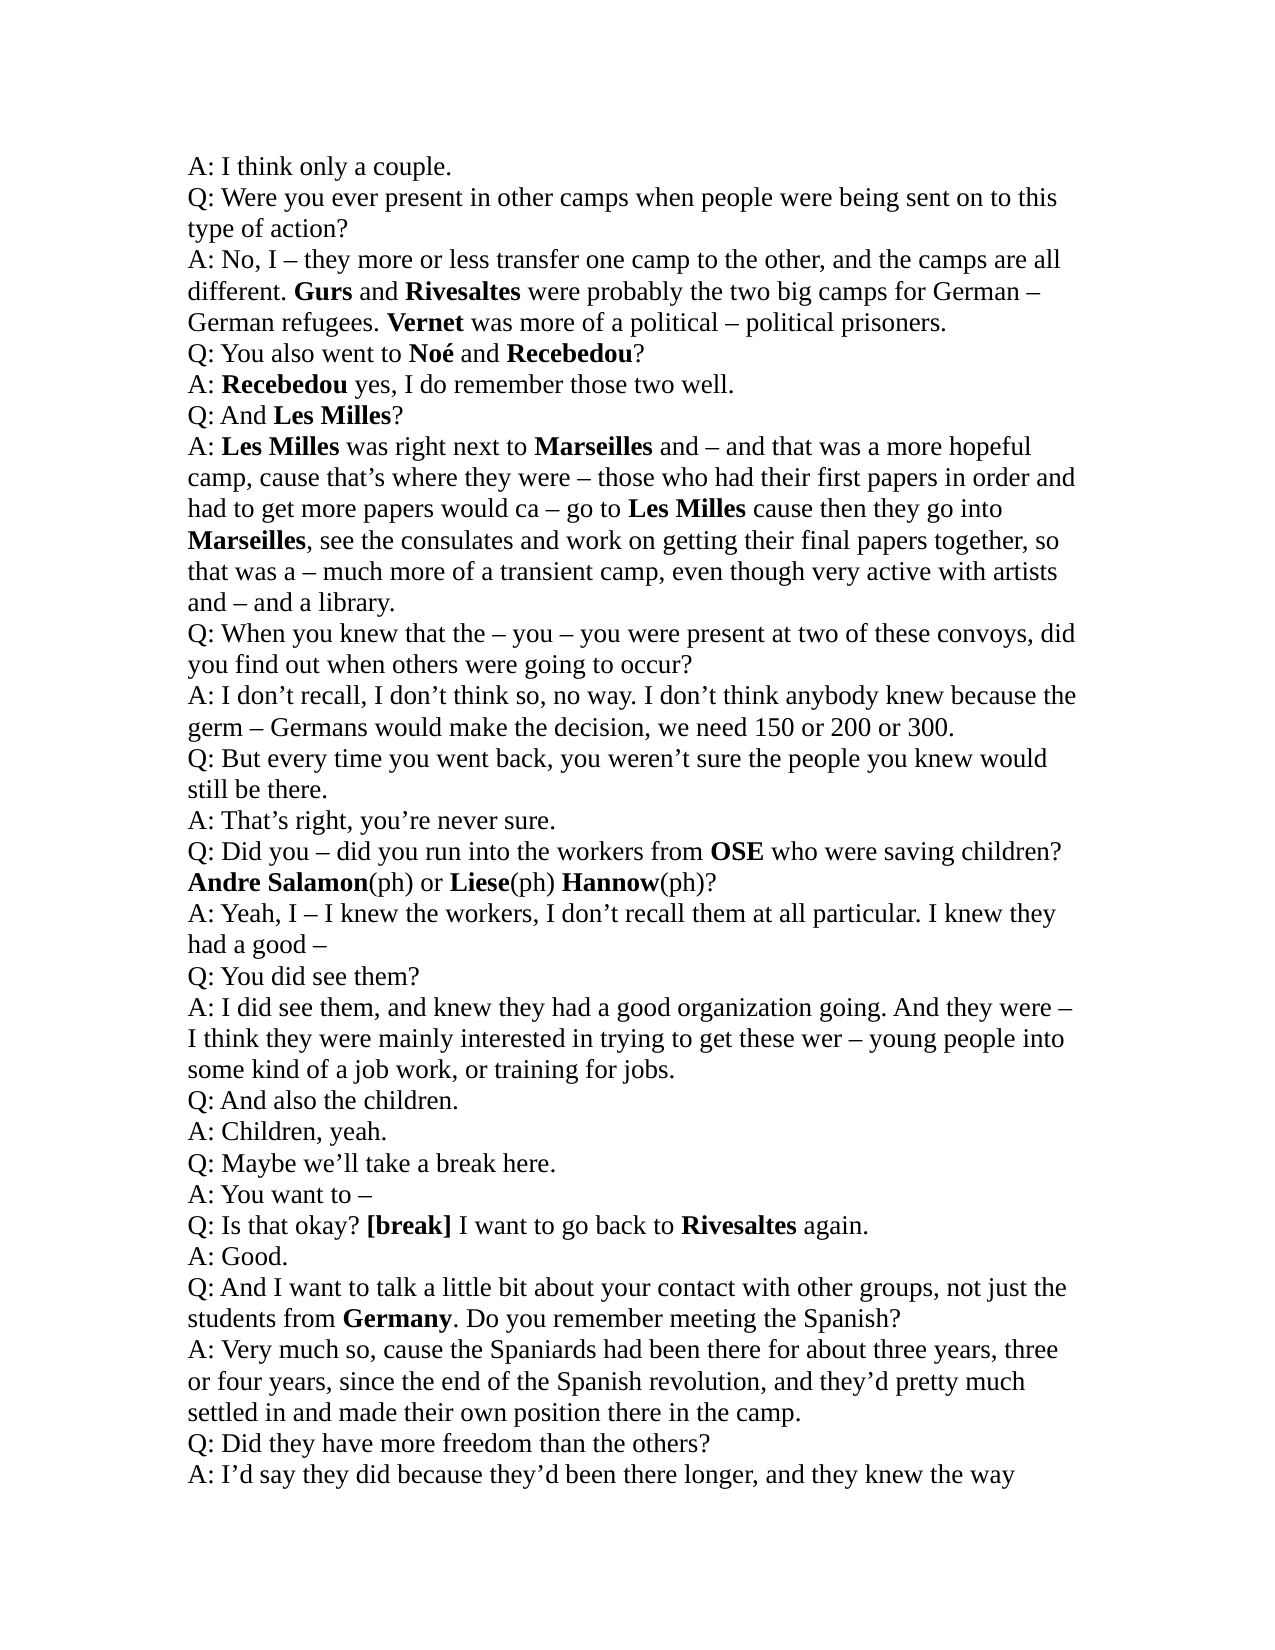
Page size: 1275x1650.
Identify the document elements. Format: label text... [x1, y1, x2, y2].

text Q: And Les Milles? [187, 586, 1087, 617]
text Q: But every time you went back, you weren’t sure the people you knew would still be there. [187, 929, 1087, 991]
text A: No, I – they more or less transfer one camp to the other, and the camps are all different. Gurs and Rivesaltes were probably the two big camps for German – German refugees. Vernet was more of a political – political prisoners. [187, 430, 1087, 524]
text A: Children, yeah. [187, 1302, 1087, 1333]
text A: Recebedou yes, I do remember those two well. [187, 555, 1087, 586]
text Q: You also went to Noé and Recebedou? [187, 524, 1087, 555]
text A: I don’t recall, I don’t think so, no way. I don’t think anybody knew because the germ – Germans would make the decision, we need 150 or 200 or 300. [187, 866, 1087, 929]
text Q: You did see them? [187, 1147, 1087, 1178]
text A: That’s right, you’re never sure. [187, 991, 1087, 1022]
text A: I think only a couple. [187, 337, 1087, 368]
text A: I did see them, and knew they had a good organization going. And they were – I think they were mainly interested in trying to get these wer – young people into some kind of a job work, or training for jobs. [187, 1178, 1087, 1271]
text Q: Were you ever present in other camps when people were being sent on to this type of action? [187, 368, 1087, 430]
text Q: Is that okay? [break] I want to go back to Rivesaltes again. [187, 1396, 1087, 1427]
text Q: When you knew that the – you – you were present at two of these convoys, did you find out when others were going to occur? [187, 804, 1087, 866]
text A: I don’t think so. I suppo – I think there may have been a service of some kind, but not necessarily. No, it was more or less just a complete let down when you work with people for a number of months, and then some of them disappeared. I guess fortunately, we didn’t know for sure where they were going. [187, 150, 1087, 274]
text Q: How – did you – you were present at several of these events, of these deportations? [187, 274, 1087, 337]
text A: Les Milles was right next to Marseilles and – and that was a more hopeful camp, cause that’s where they were – those who had their first papers in order and had to get more papers would ca – go to Les Milles cause then they go into Marseilles, see the consulates and work on getting their final papers together, so that was a – much more of a transient camp, even though very active with artists and – and a library. [187, 617, 1087, 804]
text A: Yeah, I – I knew the workers, I don’t recall them at all particular. I knew they had a good – [187, 1084, 1087, 1147]
text Q: Did you – did you run into the workers from OSE who were saving children? Andre Salamon(ph) or Liese(ph) Hannow(ph)? [187, 1022, 1087, 1084]
text Q: And also the children. [187, 1271, 1087, 1302]
text A: Good. [187, 1427, 1087, 1458]
text Q: Maybe we’ll take a break here. [187, 1333, 1087, 1365]
text A: You want to – [187, 1365, 1087, 1396]
